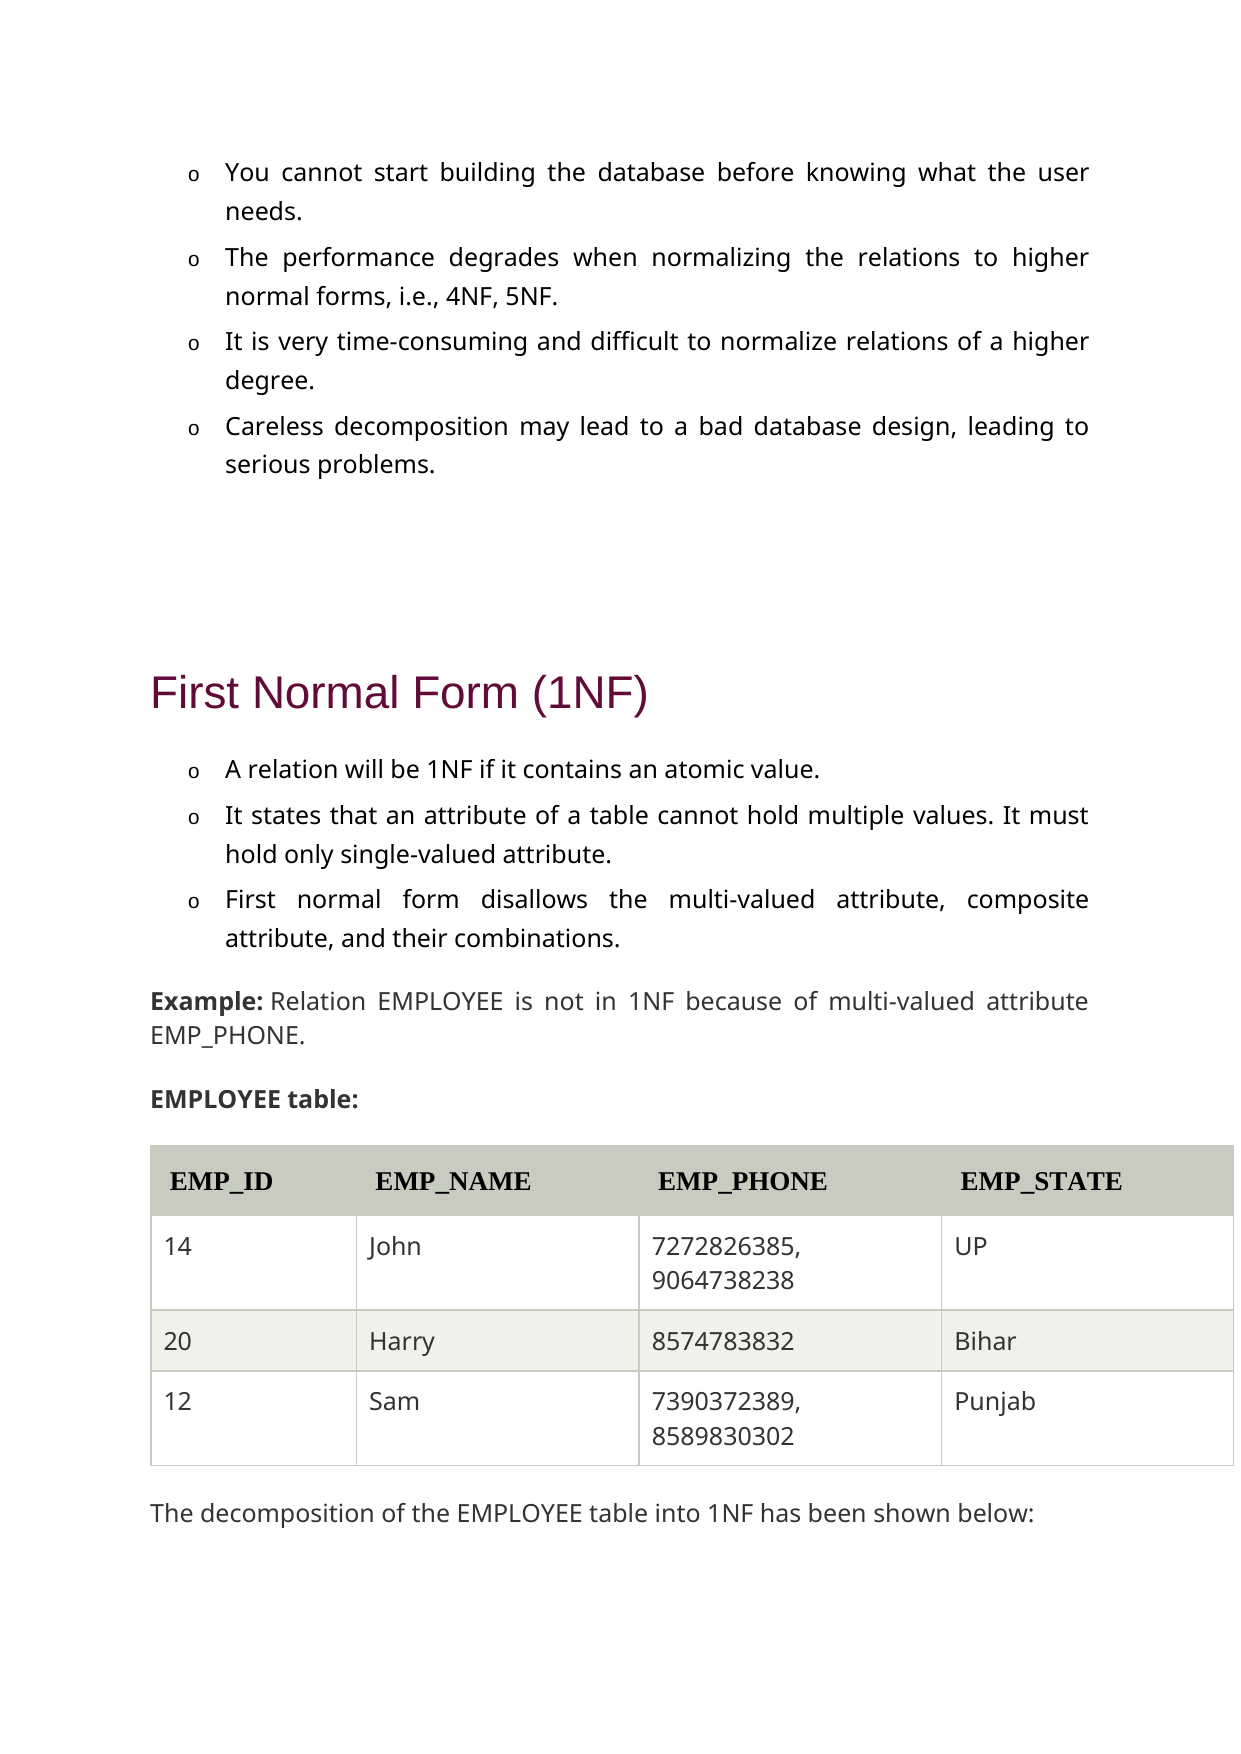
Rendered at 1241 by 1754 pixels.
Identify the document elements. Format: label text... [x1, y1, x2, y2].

list Careless decomposition may lead to a bad database design, leading to serious problems. [187, 403, 1090, 481]
table_cell 14 [152, 1216, 356, 1309]
table_cell Bihar [942, 1311, 1233, 1370]
table_header EMP_NAME [356, 1146, 639, 1215]
list A relation will be 1NF if it contains an atomic value. [187, 747, 1090, 786]
list It is very time-consuming and difficult to normalize relations of a higher degree. [187, 319, 1090, 397]
table_cell Punjab [942, 1372, 1233, 1465]
table_cell 20 [152, 1311, 356, 1370]
list The performance degrades when normalizing the relations to higher normal forms, i.e., 4NF, 5NF. [187, 234, 1090, 312]
table_header EMP_PHONE [639, 1146, 942, 1215]
table_cell 12 [152, 1372, 356, 1465]
table_header EMP_ID [152, 1146, 356, 1215]
table_cell 7390372389, 8589830302 [640, 1372, 941, 1465]
table_cell 8574783832 [640, 1311, 941, 1370]
table_cell Sam [357, 1372, 638, 1465]
table_cell UP [942, 1216, 1233, 1309]
table_header EMP_STATE [942, 1146, 1233, 1215]
text Example: Relation EMPLOYEE is not in 1NF because of multi-valued attribute EMP_PHONE. [150, 984, 1090, 1052]
list It states that an attribute of a table cannot hold multiple values. It must hold only single-valued attribute. [187, 792, 1090, 870]
list You cannot start building the database before knowing what the user needs. [187, 150, 1090, 228]
text The decomposition of the EMPLOYEE table into 1NF has been shown below: [150, 1495, 1090, 1529]
table_cell John [357, 1216, 638, 1309]
text First Normal Form (1NF) [150, 665, 1090, 718]
list First normal form disallows the multi-valued attribute, composite attribute, and their combinations. [187, 877, 1090, 955]
table_cell Harry [357, 1311, 638, 1370]
text EMPLOYEE table: [150, 1081, 1090, 1115]
table_cell 7272826385, 9064738238 [640, 1216, 941, 1309]
